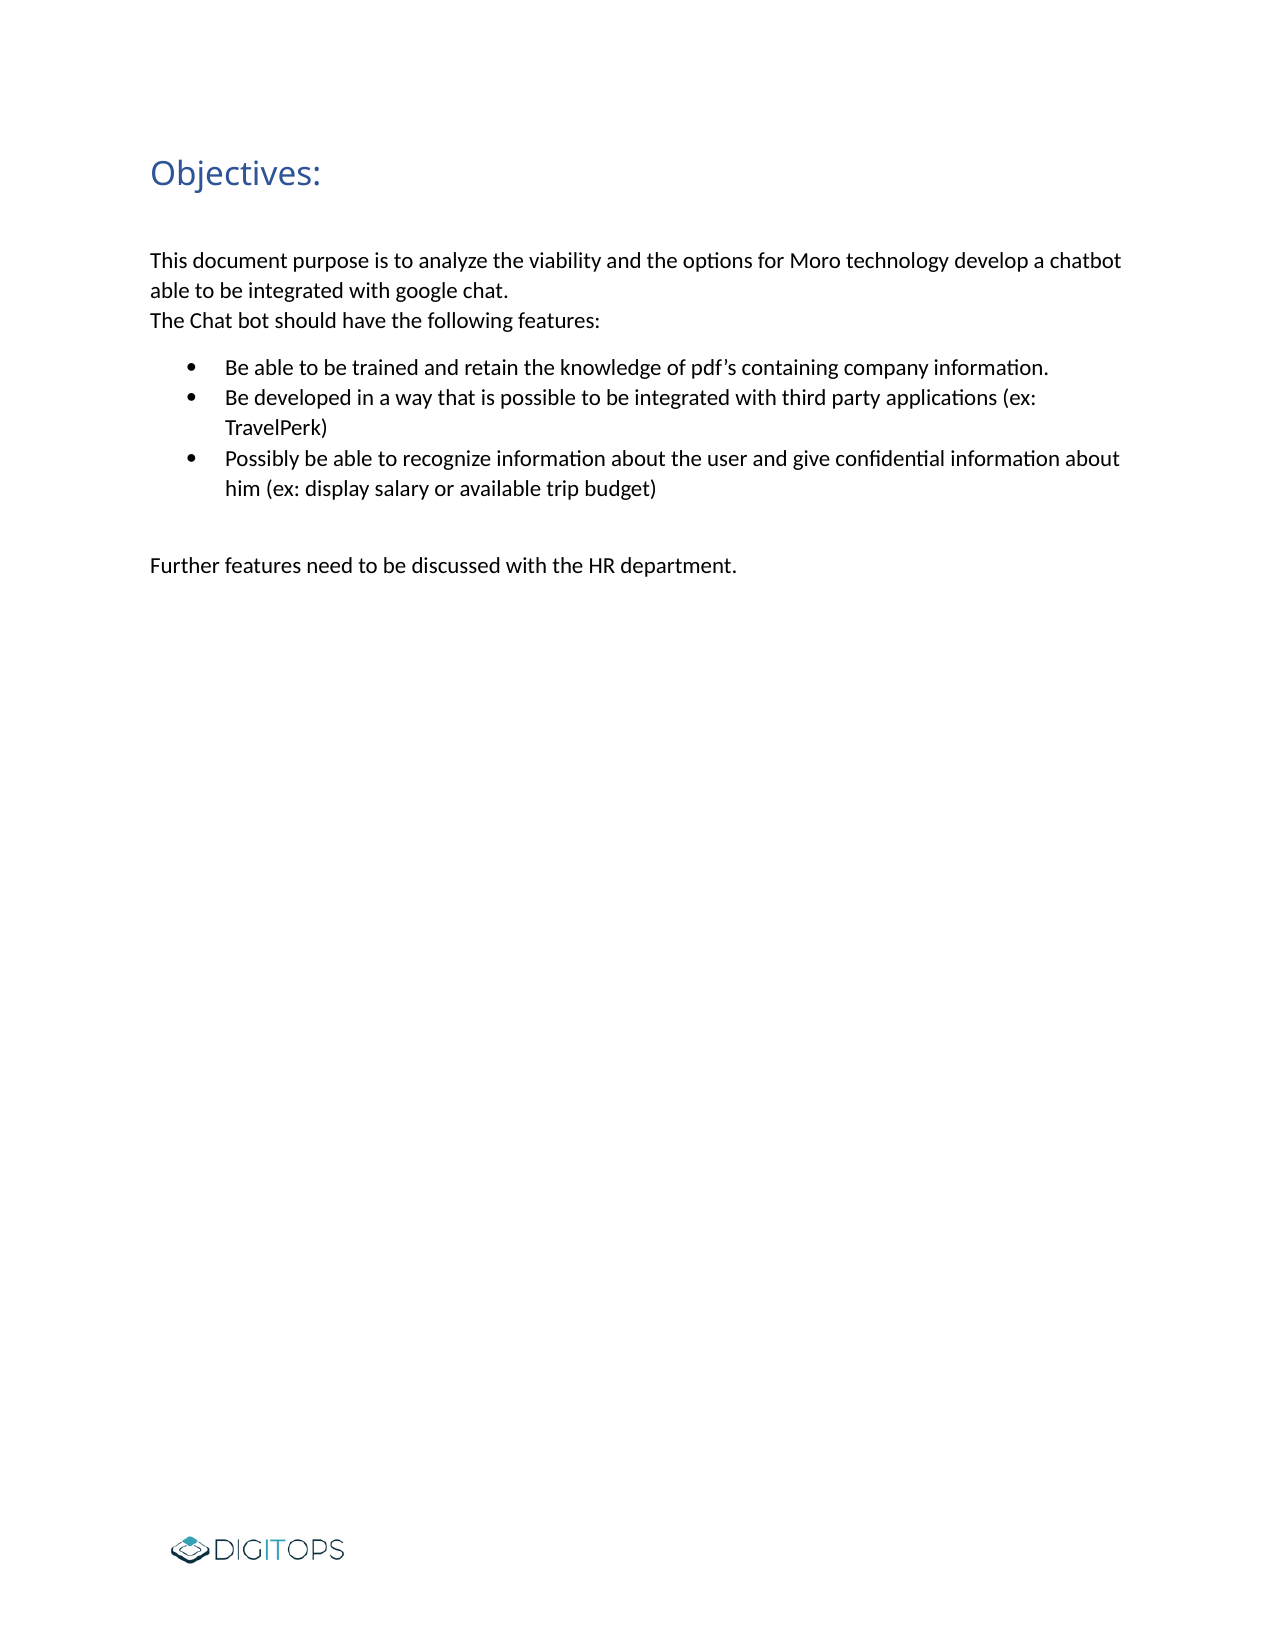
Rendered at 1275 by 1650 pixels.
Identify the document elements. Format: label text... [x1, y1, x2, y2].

subtitle Objectives: [150, 150, 1125, 195]
list Be able to be trained and retain the knowledge of pdf’s containing company information. [187, 353, 1125, 381]
text This document purpose is to analyze the viability and the options for Moro technology develop a chatbot able to be integrated with google chat. The Chat bot should have the following features: [150, 246, 1125, 334]
picture [150, 1518, 368, 1575]
list Be developed in a way that is possible to be integrated with third party applications (ex: TravelPerk) [187, 383, 1125, 442]
text Further features need to be discussed with the HR department. [150, 551, 1125, 579]
list Possibly be able to recognize information about the user and give confidential information about him (ex: display salary or available trip budget) [187, 444, 1125, 502]
